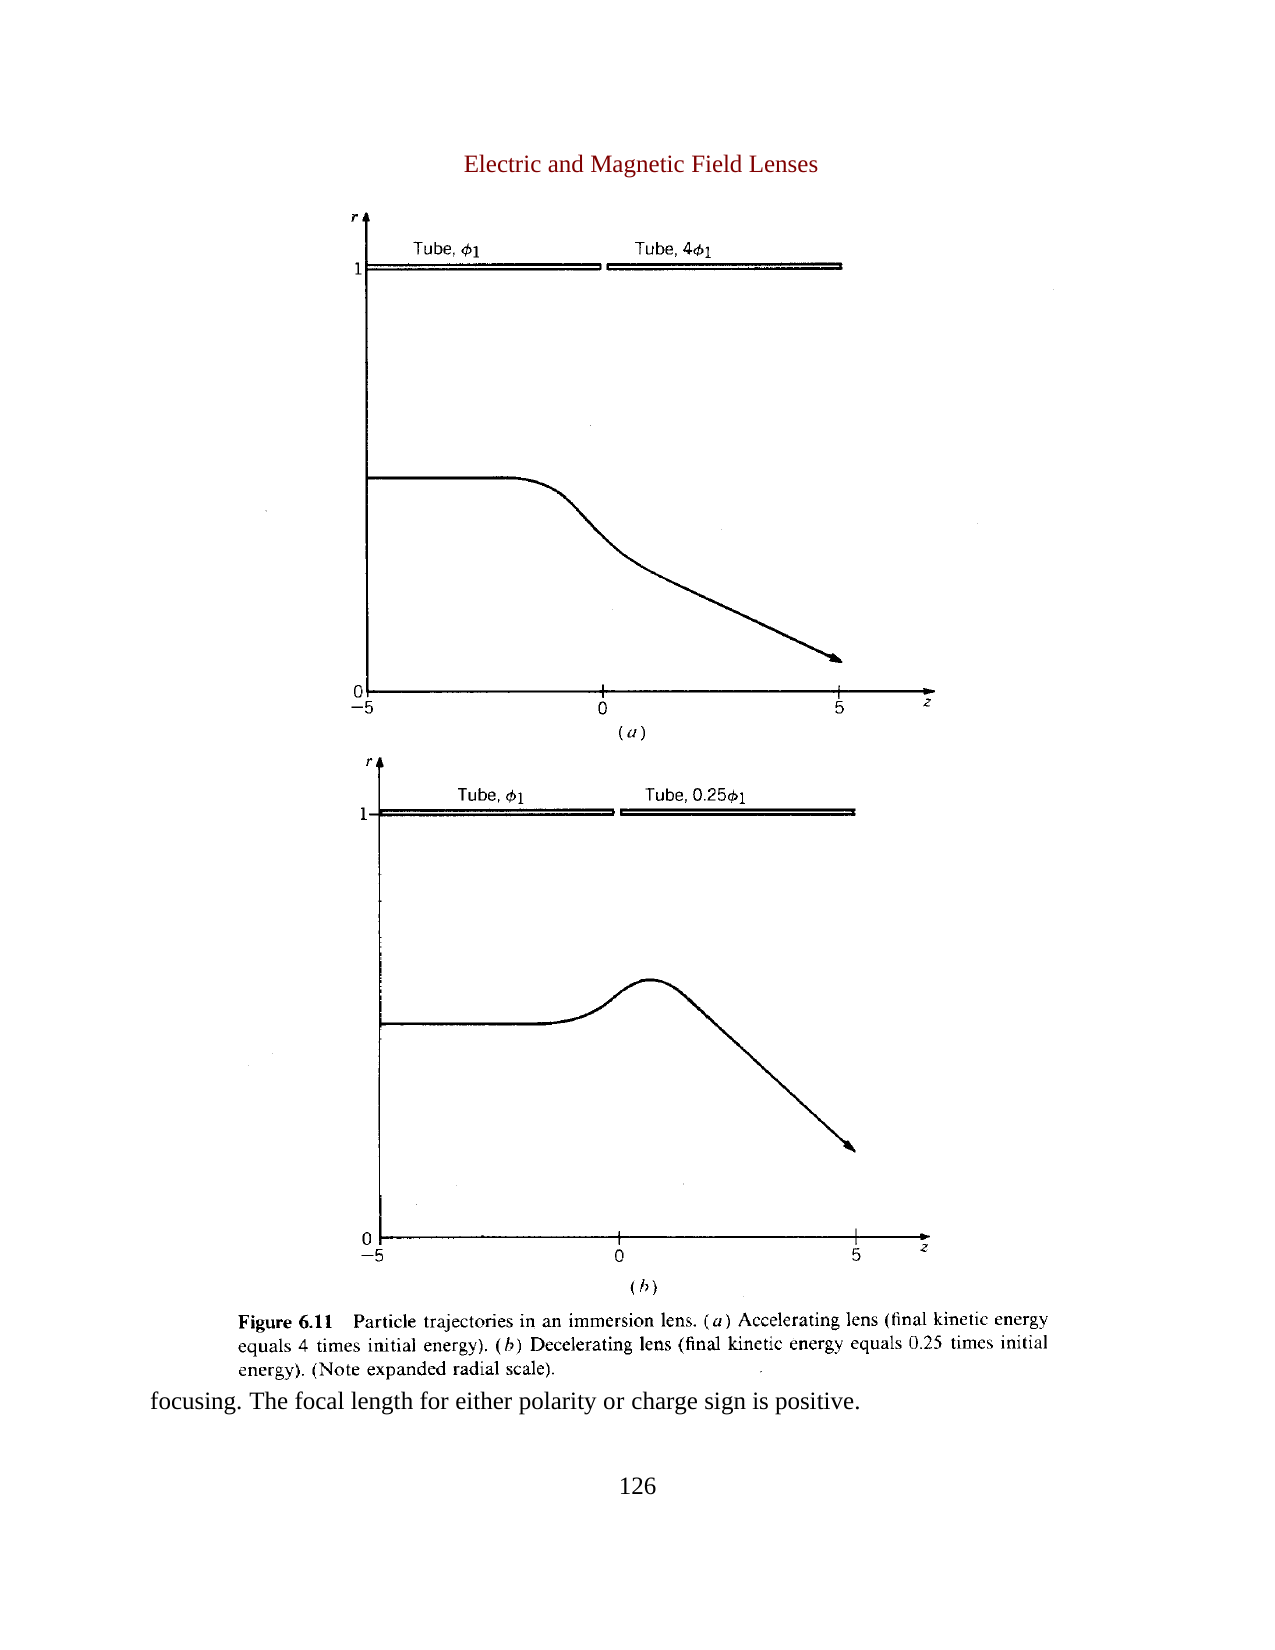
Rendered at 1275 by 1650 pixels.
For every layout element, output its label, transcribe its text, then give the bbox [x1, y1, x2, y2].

picture [229, 204, 1056, 1385]
text focusing. The focal length for either polarity or charge sign is positive. [150, 1386, 1146, 1415]
